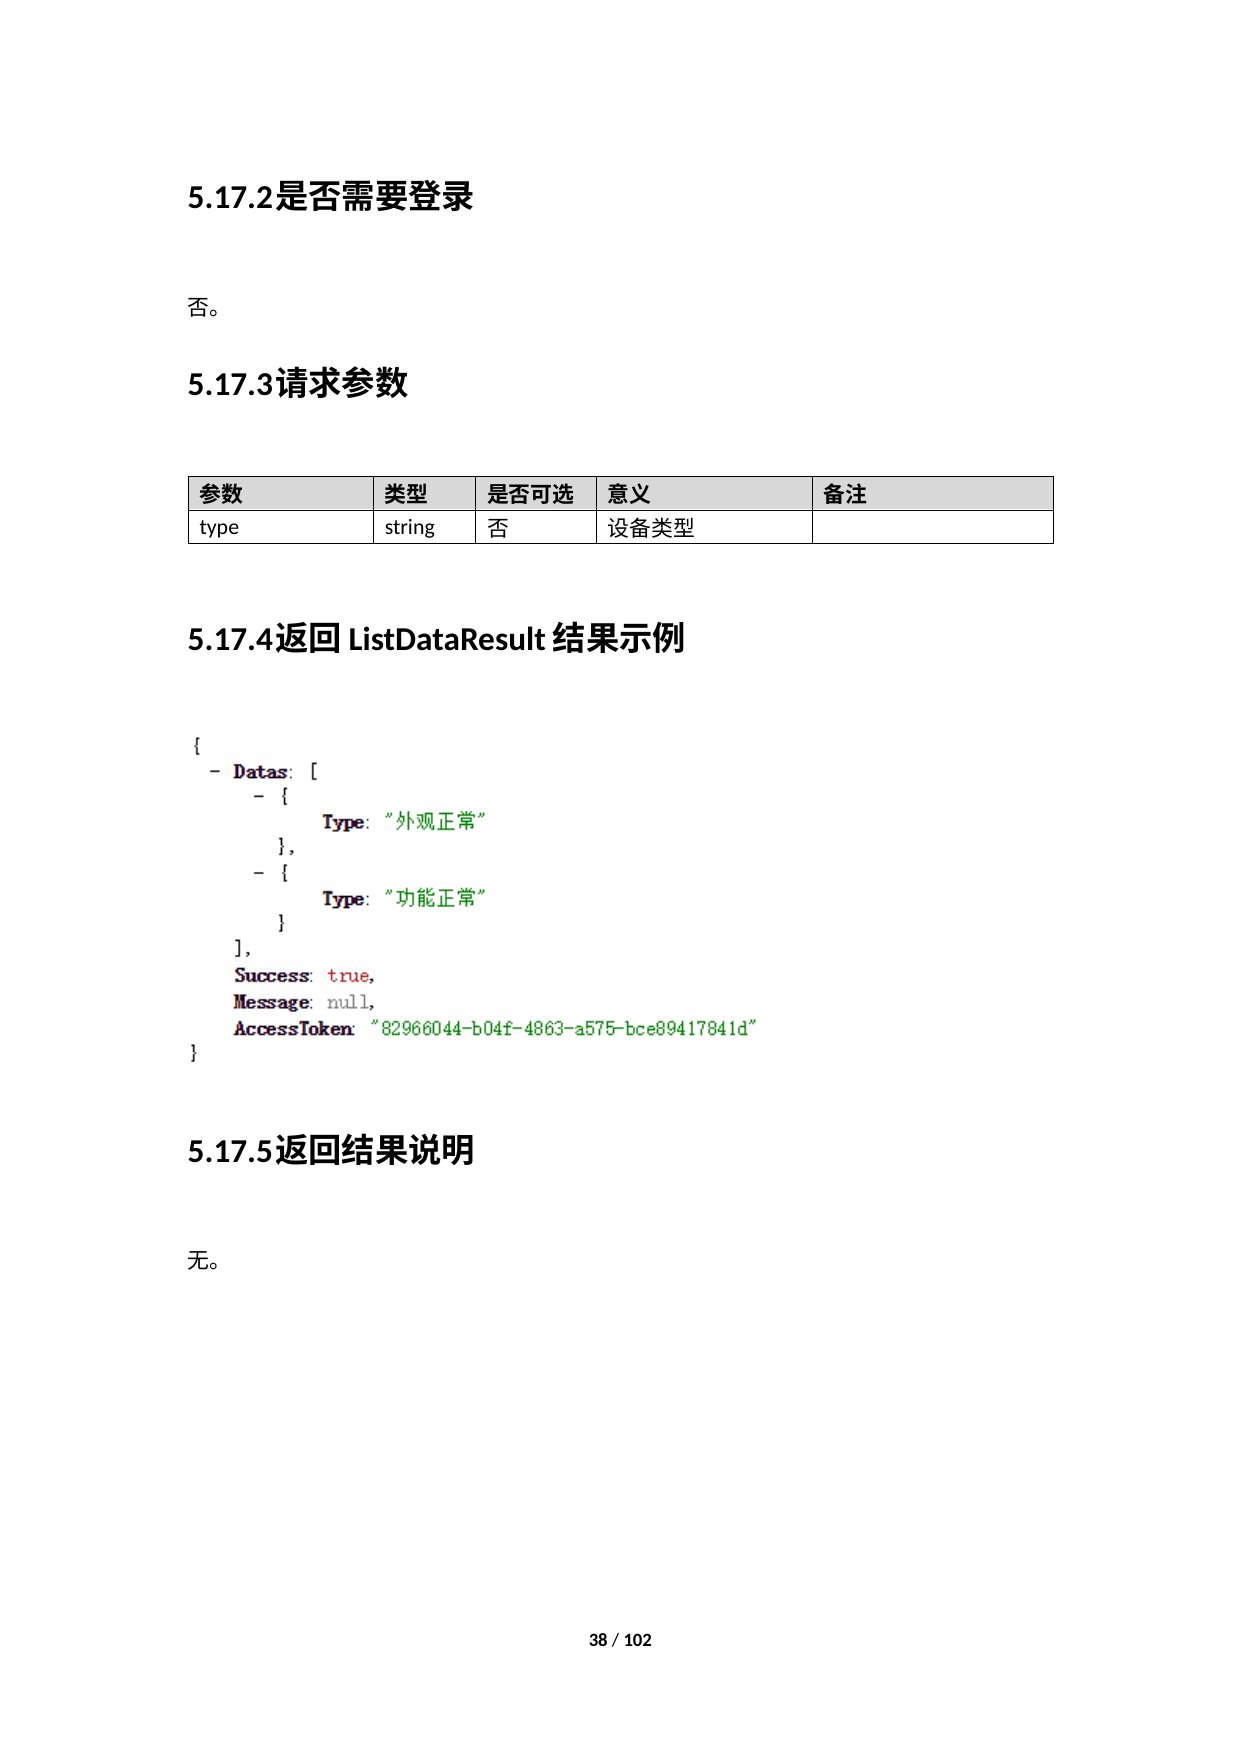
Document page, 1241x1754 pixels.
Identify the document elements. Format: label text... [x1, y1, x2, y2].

table_cell 否 [476, 511, 596, 543]
text 无。 [187, 1243, 1053, 1275]
subtitle 是否需要登录 [187, 162, 1053, 227]
picture [187, 730, 775, 1073]
text 否。 [187, 289, 1053, 322]
table_header 类型 [374, 477, 475, 509]
table_header 意义 [597, 477, 812, 509]
table_header 备注 [813, 477, 1053, 509]
subtitle 返回结果说明 [187, 1115, 1053, 1180]
subtitle 请求参数 [187, 349, 1053, 414]
table_header 是否可选 [476, 477, 596, 509]
table_cell [813, 511, 1053, 543]
table_cell type [189, 511, 373, 543]
table_cell string [374, 511, 475, 543]
table_header 参数 [189, 477, 373, 509]
table_cell 设备类型 [597, 511, 812, 543]
subtitle 返回ListDataResult结果示例 [187, 604, 1053, 669]
